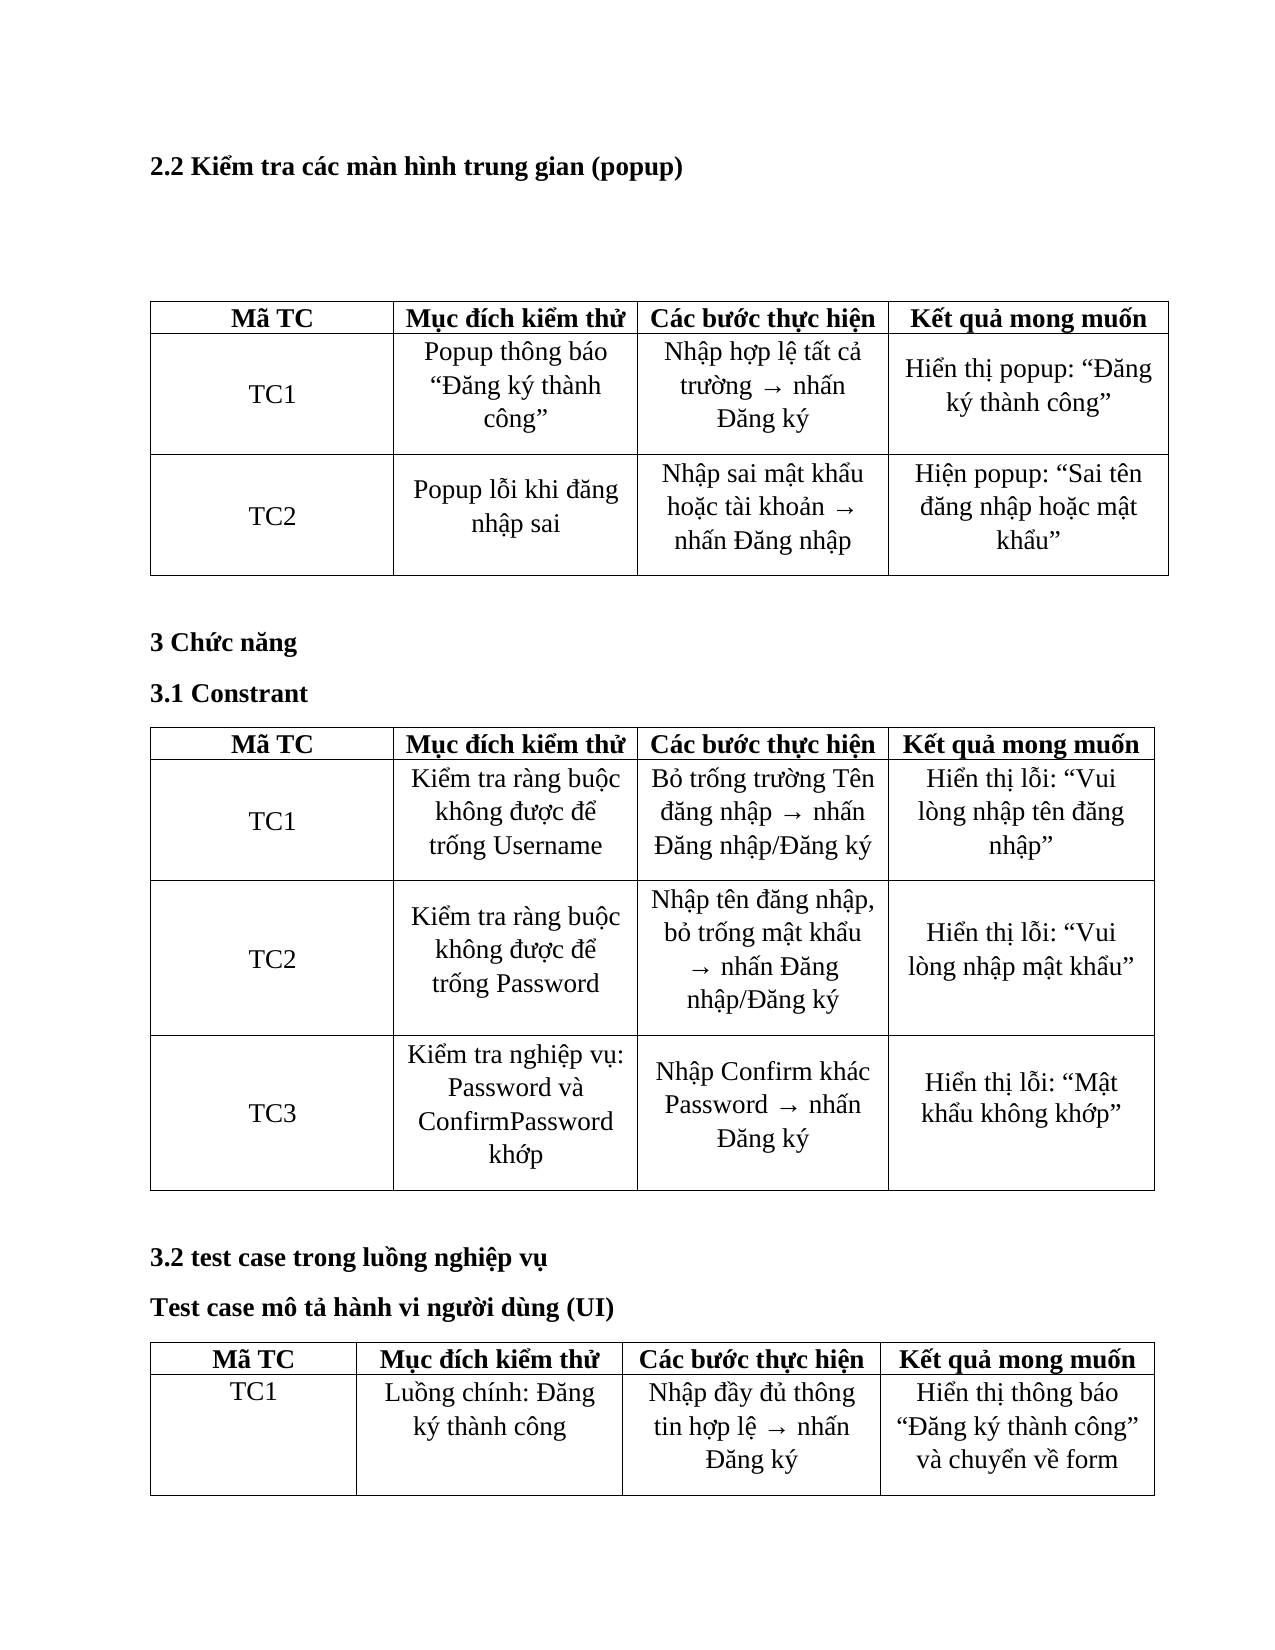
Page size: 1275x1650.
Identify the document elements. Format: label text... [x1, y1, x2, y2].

table_cell [357, 1375, 622, 1495]
table_cell [394, 881, 637, 1035]
table_header Mã TC [151, 302, 393, 333]
table_header Mục đích kiểm thử [394, 728, 637, 759]
table_header Mục đích kiểm thử [357, 1343, 622, 1374]
table_cell [394, 1036, 637, 1190]
table_cell [394, 334, 637, 454]
table_cell [638, 881, 888, 1035]
table_cell TC1 [151, 334, 393, 454]
table_cell Hiển thị lỗi: “Mật khẩu không khớp” [889, 1036, 1154, 1190]
table_cell [394, 455, 637, 575]
table_header Kết quả mong muốn [889, 728, 1154, 759]
text Test case mô tả hành vi người dùng (UI) [150, 1291, 1125, 1323]
table_cell [889, 760, 1154, 880]
table_header Kết quả mong muốn [881, 1343, 1154, 1374]
table_cell [638, 334, 888, 454]
table_cell TC1 [151, 1375, 356, 1495]
table_cell [638, 455, 888, 575]
table_cell [638, 1036, 888, 1190]
table_cell [638, 760, 888, 880]
table_cell [623, 1375, 880, 1495]
table_header Mục đích kiểm thử [394, 302, 637, 333]
table_cell TC3 [151, 1036, 393, 1190]
table_header Các bước thực hiện [638, 302, 888, 333]
table_header Mã TC [151, 728, 393, 759]
table_header Mã TC [151, 1343, 356, 1374]
table_header Các bước thực hiện [623, 1343, 880, 1374]
table_cell [889, 455, 1168, 575]
table_cell TC2 [151, 455, 393, 575]
text 3 Chức năng [150, 627, 1125, 658]
table_cell [394, 760, 637, 880]
table_cell [889, 881, 1154, 1035]
table_header Kết quả mong muốn [889, 302, 1168, 333]
text 3.2 test case trong luồng nghiệp vụ [150, 1241, 1125, 1272]
table_cell [881, 1375, 1154, 1495]
text 3.1 Constrant [150, 677, 1125, 708]
table_header Các bước thực hiện [638, 728, 888, 759]
table_cell TC1 [151, 760, 393, 880]
table_cell TC2 [151, 881, 393, 1035]
text 2.2 Kiểm tra các màn hình trung gian (popup) [150, 150, 1125, 181]
table_cell [889, 334, 1168, 454]
